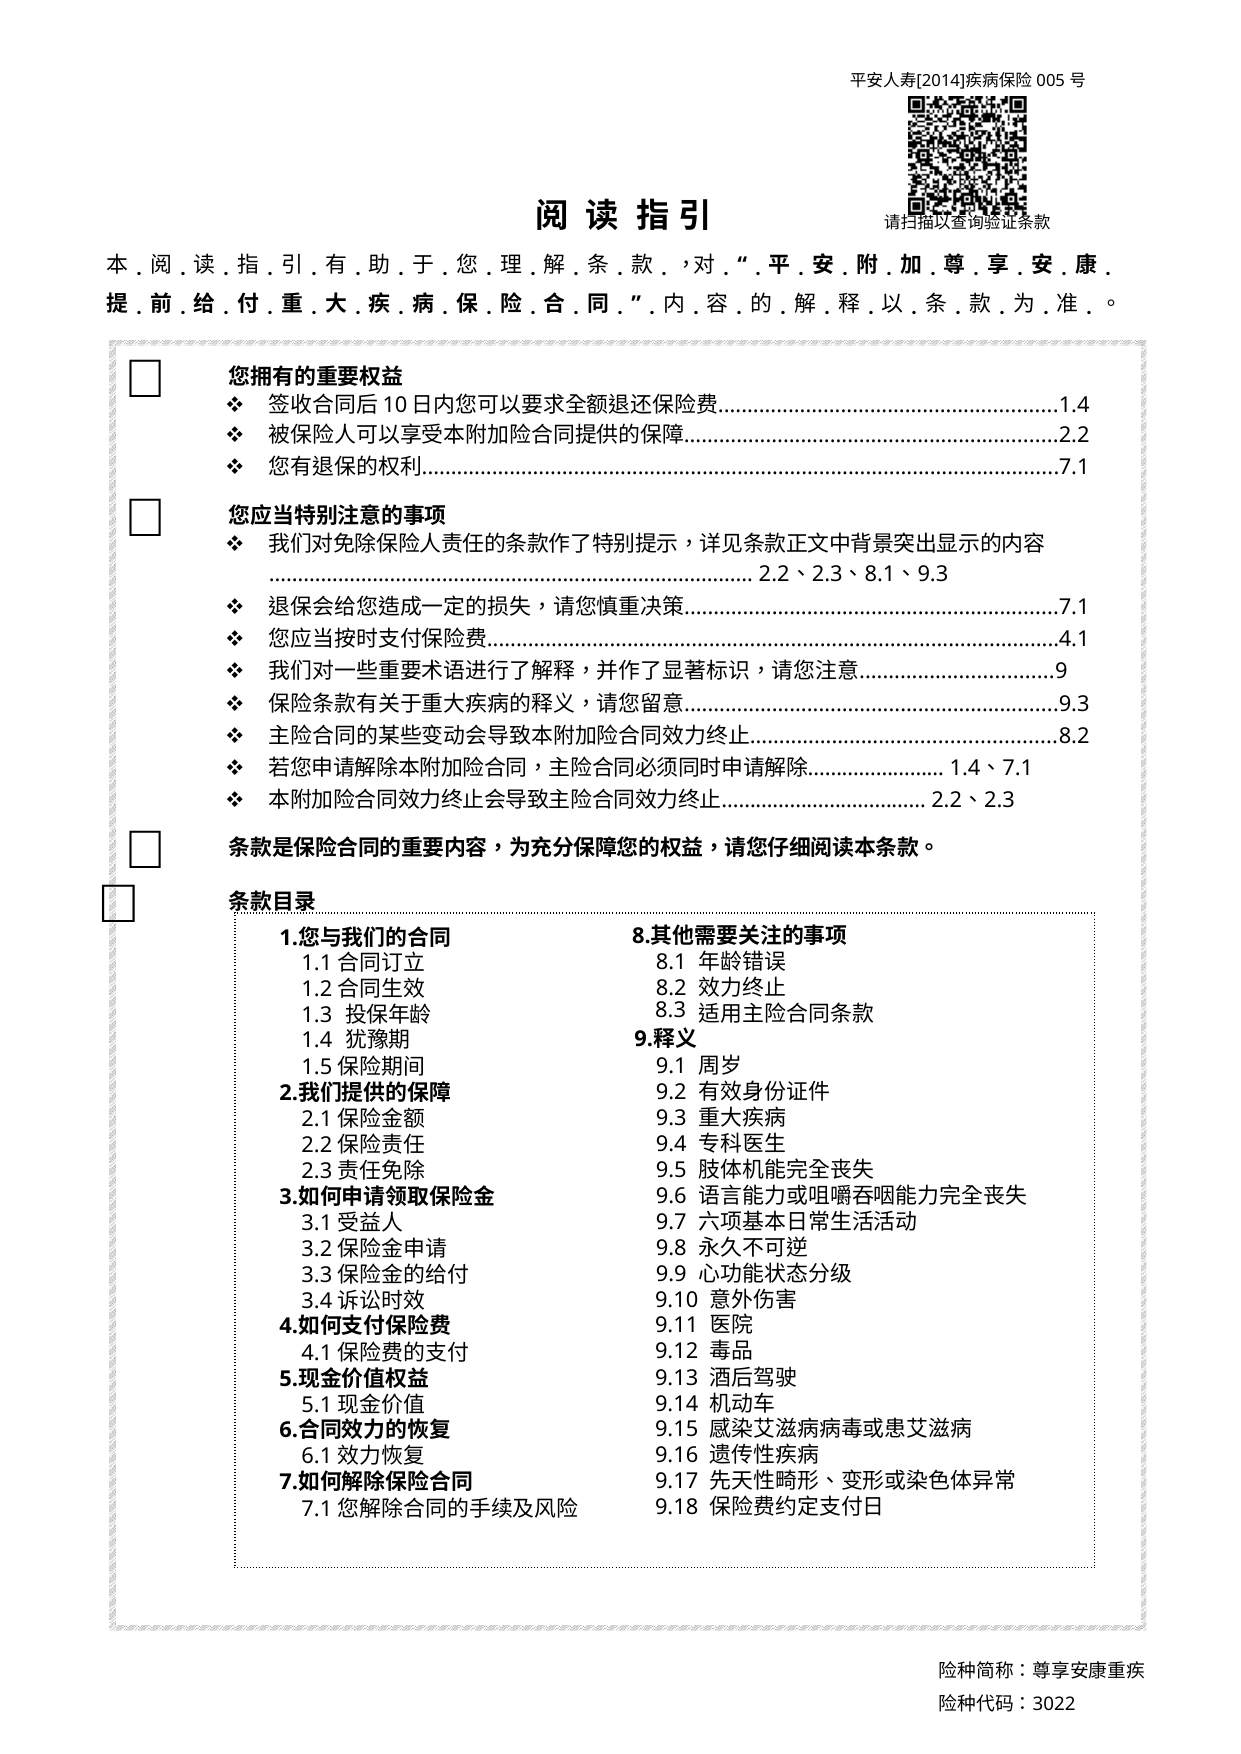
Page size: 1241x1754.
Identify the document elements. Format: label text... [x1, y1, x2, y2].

list 退保会给您造成一定的损失，请您慎重决策 7.1 [225, 591, 1157, 621]
list  条款目录 [96, 866, 1157, 920]
text ………………………………………………………………………… 2.2、2.3、8.1、9.3 [268, 558, 1157, 587]
list 若您申请解除本附加险合同，主险合同必须同时申请解除…………………… 1.4、7.1 [225, 752, 1157, 781]
picture [908, 96, 1027, 215]
picture [109, 340, 1147, 866]
list 保险条款有关于重大疾病的释义，请您留意 9.3 [225, 687, 1157, 717]
subtitle 阅 读 指 引 [96, 186, 711, 238]
list 签收合同后10日内您可以要求全额退还保险费 1.4 [225, 395, 1157, 417]
list 您有退保的权利 7.1 [225, 451, 1157, 481]
text 本．阅．读．指．引．有．助．于．您．理．解．条．款．，对．“．平．安．附．加．尊．享．安．康．提．前．给．付．重．大．疾．病．保．险．合．同．”．内．容．的．解．释．以．条．款．为．准．。 [106, 249, 1157, 328]
list 被保险人可以享受本附加险合同提供的保障 2.2 [225, 419, 1157, 449]
text 险种简称：尊享安康重疾险种代码：3022 [939, 1657, 1145, 1716]
list 我们对免除保险人责任的条款作了特别提示，详见条款正文中背景突出显示的内容 [225, 534, 1157, 556]
list 本附加险合同效力终止会导致主险合同效力终止……………………………… 2.2、2.3 [225, 784, 1157, 813]
subtitle  您拥有的重要权益 [123, 341, 1157, 395]
list 我们对一些重要术语进行了解释，并作了显著标识，请您注意 9 [225, 655, 1157, 685]
list 主险合同的某些变动会导致本附加险合同效力终止 8.2 [225, 719, 1157, 749]
text 平安人寿[2014]疾病保险 005 号 [96, 68, 1086, 91]
picture [109, 920, 1147, 1631]
list 您应当按时支付保险费 4.1 [225, 623, 1157, 653]
text 请扫描以查询验证条款 [884, 211, 1157, 234]
text  您应当特别注意的事项 [123, 481, 1157, 534]
subtitle  条款是保险合同的重要内容，为充分保障您的权益，请您仔细阅读本条款。 [123, 813, 1157, 866]
